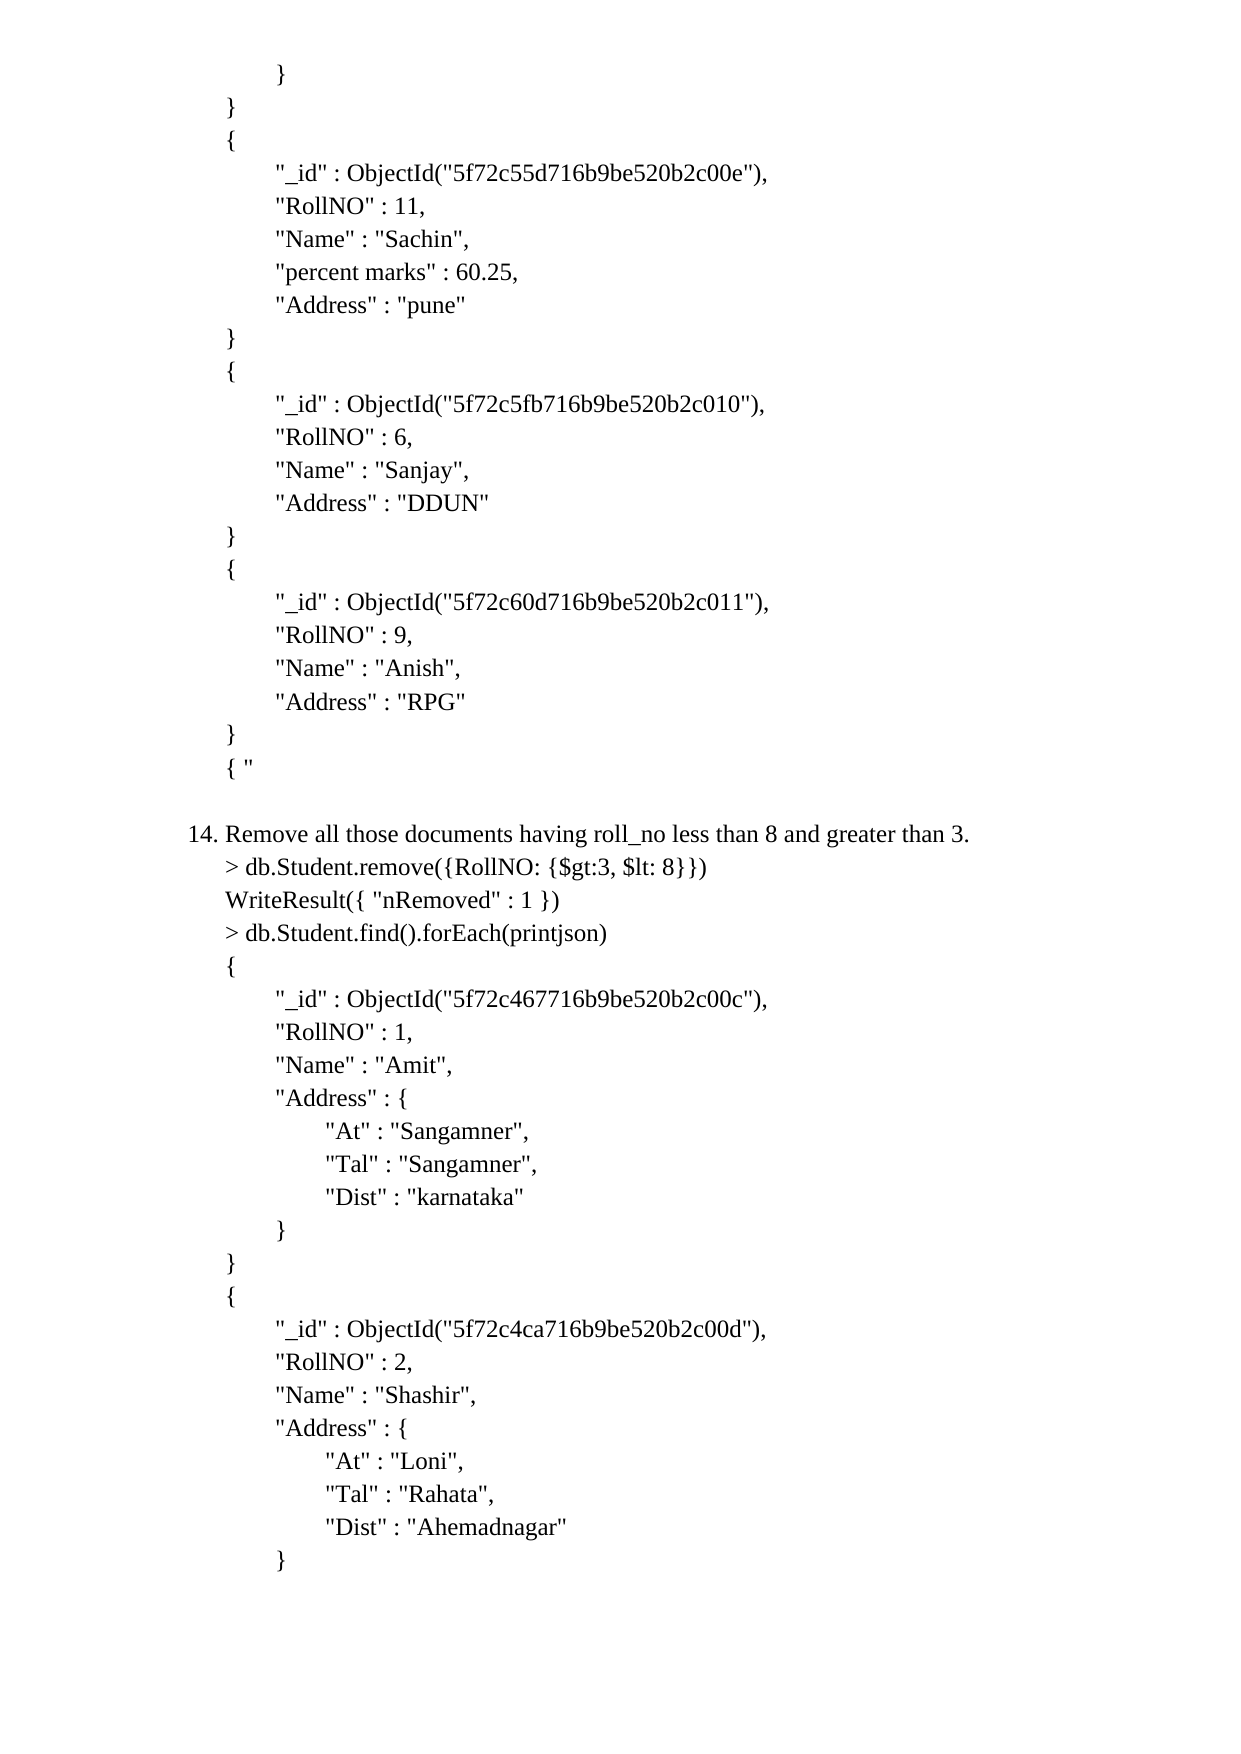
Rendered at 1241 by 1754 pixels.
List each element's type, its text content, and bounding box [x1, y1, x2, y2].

list "Tal" : "Sangamner", [225, 1149, 1090, 1178]
list } [225, 1545, 1090, 1574]
list "Address" : "RPG" [225, 687, 1090, 715]
list "Name" : "Shashir", [225, 1380, 1090, 1409]
list } [225, 323, 1090, 352]
list "percent marks" : 60.25, [225, 257, 1090, 286]
list > db.Student.find().forEach(printjson) [225, 918, 1090, 946]
list "Address" : { [225, 1413, 1090, 1442]
list "Name" : "Sachin", [225, 224, 1090, 253]
list "_id" : ObjectId("5f72c467716b9be520b2c00c"), [225, 984, 1090, 1012]
list "Address" : { [225, 1083, 1090, 1112]
list { " [225, 753, 1090, 781]
list { [225, 1281, 1090, 1310]
list } [225, 1215, 1090, 1244]
list "RollNO" : 2, [225, 1347, 1090, 1376]
list { [225, 951, 1090, 979]
list } [225, 1248, 1090, 1277]
list "Name" : "Anish", [225, 653, 1090, 682]
list "_id" : ObjectId("5f72c60d716b9be520b2c011"), [225, 587, 1090, 616]
list "Dist" : "karnataka" [225, 1182, 1090, 1211]
list > db.Student.remove({RollNO: {$gt:3, $lt: 8}}) [225, 852, 1090, 880]
list } [225, 92, 1090, 121]
list "_id" : ObjectId("5f72c55d716b9be520b2c00e"), [225, 158, 1090, 187]
list WriteResult({ "nRemoved" : 1 }) [225, 885, 1090, 913]
list } [225, 59, 1090, 88]
list "Name" : "Sanjay", [225, 455, 1090, 484]
list "Name" : "Amit", [225, 1050, 1090, 1078]
list "Tal" : "Rahata", [225, 1479, 1090, 1508]
list "Dist" : "Ahemadnagar" [225, 1512, 1090, 1541]
list } [225, 719, 1090, 748]
list "RollNO" : 11, [225, 191, 1090, 220]
list "_id" : ObjectId("5f72c5fb716b9be520b2c010"), [225, 389, 1090, 418]
list Remove all those documents having roll_no less than 8 and greater than 3. [187, 819, 1090, 847]
list { [225, 356, 1090, 385]
list "RollNO" : 6, [225, 422, 1090, 451]
list "RollNO" : 1, [225, 1017, 1090, 1046]
list { [225, 125, 1090, 154]
list } [225, 521, 1090, 550]
list "Address" : "DDUN" [225, 488, 1090, 517]
list "Address" : "pune" [225, 290, 1090, 319]
list "RollNO" : 9, [225, 621, 1090, 649]
list { [225, 554, 1090, 583]
list "At" : "Sangamner", [225, 1116, 1090, 1144]
list "At" : "Loni", [225, 1446, 1090, 1475]
list "_id" : ObjectId("5f72c4ca716b9be520b2c00d"), [225, 1314, 1090, 1343]
